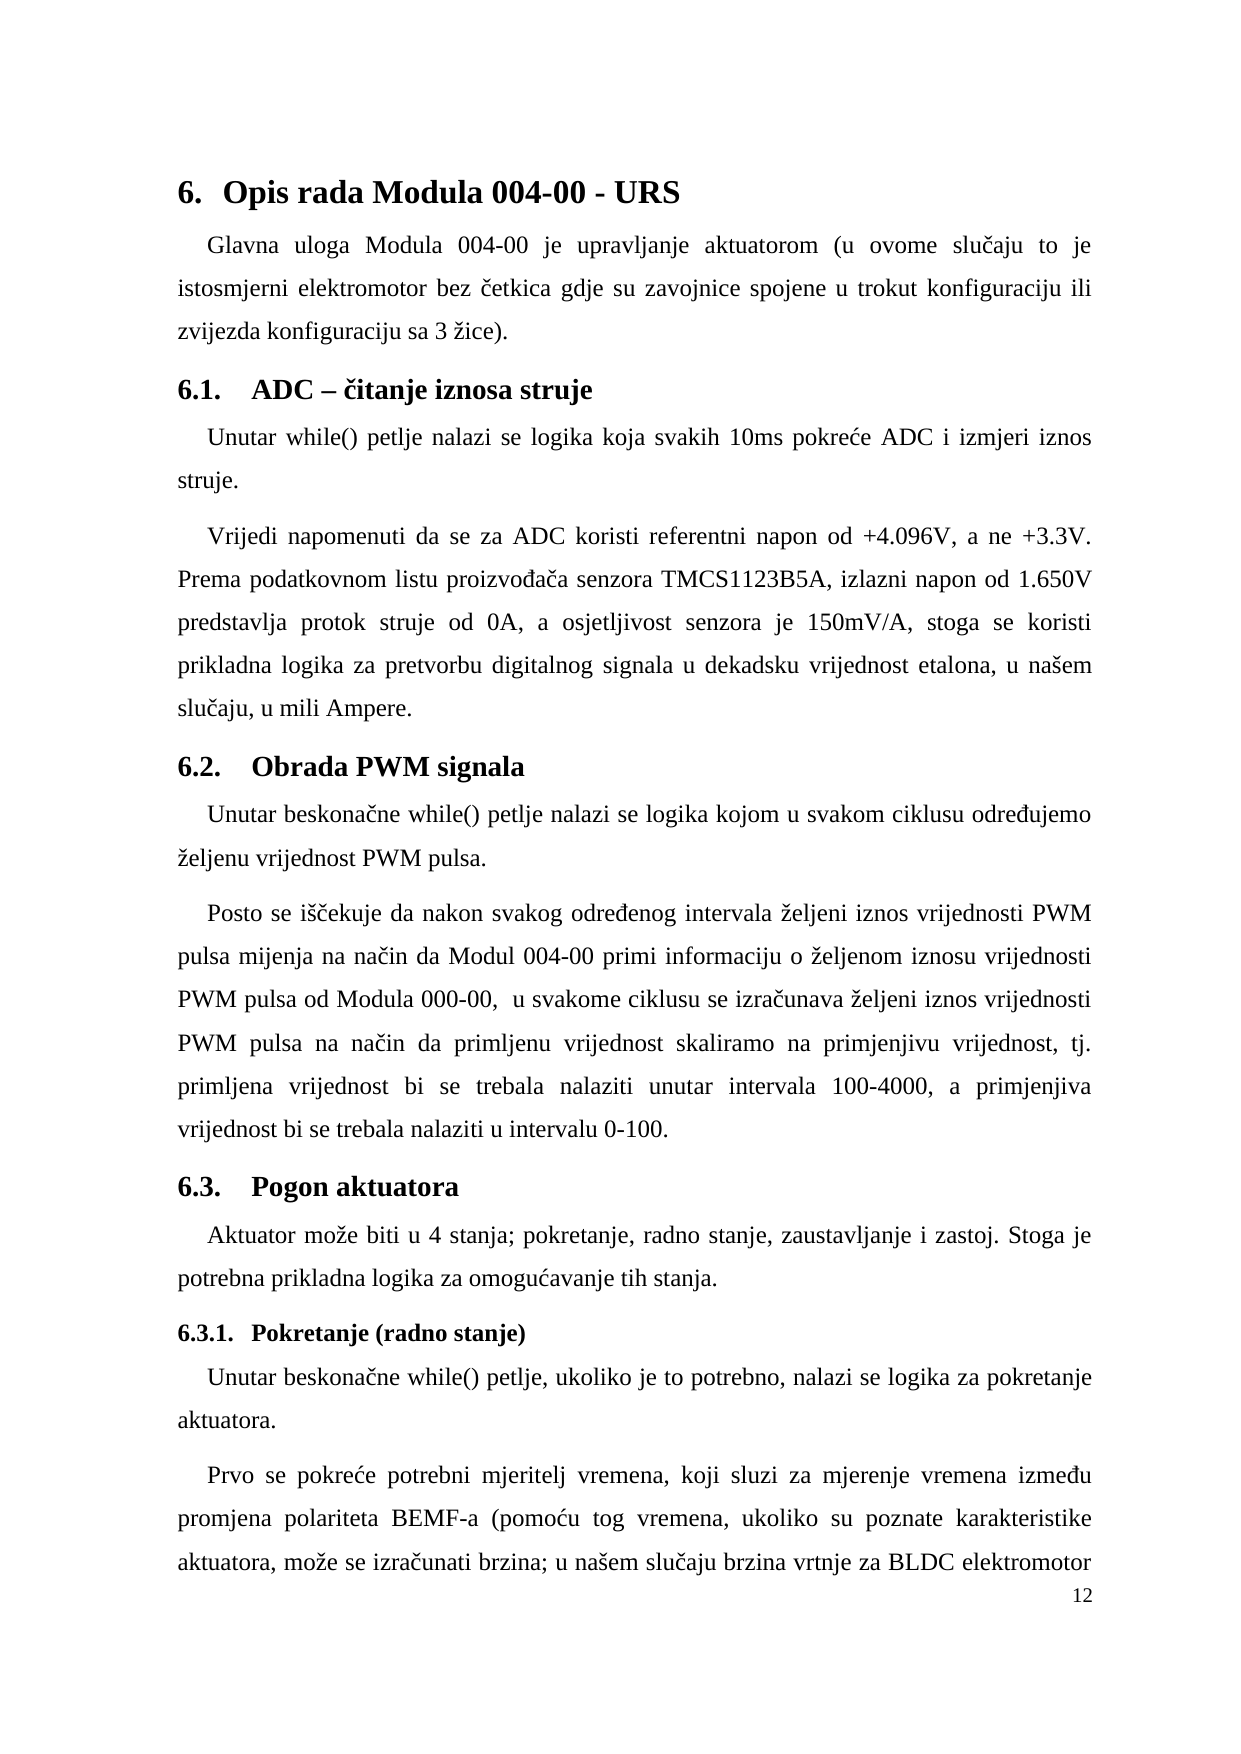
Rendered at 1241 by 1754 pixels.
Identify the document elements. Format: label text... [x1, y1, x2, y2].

text Aktuator može biti u 4 stanja; pokretanje, radno stanje, zaustavljanje i zastoj. Stoga je potrebna prikladna logika za omogućavanje tih stanja. [177, 1220, 1093, 1292]
subtitle Pogon aktuatora [177, 1169, 1093, 1203]
text Vrijedi napomenuti da se za ADC koristi referentni napon od +4.096V, a ne +3.3V. Prema podatkovnom listu proizvođača senzora TMCS1123B5A, izlazni napon od 1.650V predstavlja protok struje od 0A, a osjetljivost senzora je 150mV/A, stoga se koristi prikladna logika za pretvorbu digitalnog signala u dekadsku vrijednost etalona, u našem slučaju, u mili Ampere. [177, 521, 1093, 722]
subtitle ADC – čitanje iznosa struje [177, 372, 1093, 406]
subtitle Opis rada Modula 004-00 - URS [177, 173, 1093, 211]
text Posto se iščekuje da nakon svakog određenog intervala željeni iznos vrijednosti PWM pulsa mijenja na način da Modul 004-00 primi informaciju o željenom iznosu vrijednosti PWM pulsa od Modula 000-00, u svakome ciklusu se izračunava željeni iznos vrijednosti PWM pulsa na način da primljenu vrijednost skaliramo na primjenjivu vrijednost, tj. primljena vrijednost bi se trebala nalaziti unutar intervala 100-4000, a primjenjiva vrijednost bi se trebala nalaziti u intervalu 0-100. [177, 898, 1093, 1143]
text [177, 1460, 1093, 1575]
text Unutar beskonačne while() petlje, ukoliko je to potrebno, nalazi se logika za pokretanje aktuatora. [177, 1362, 1093, 1433]
subtitle Obrada PWM signala [177, 749, 1093, 783]
text Unutar while() petlje nalazi se logika koja svakih 10ms pokreće ADC i izmjeri iznos struje. [177, 422, 1093, 494]
text Glavna uloga Modula 004-00 je upravljanje aktuatorom (u ovome slučaju to je istosmjerni elektromotor bez četkica gdje su zavojnice spojene u trokut konfiguraciju ili zvijezda konfiguraciju sa 3 žice). [177, 230, 1093, 345]
text Unutar beskonačne while() petlje nalazi se logika kojom u svakom ciklusu određujemo željenu vrijednost PWM pulsa. [177, 799, 1093, 871]
subtitle Pokretanje (radno stanje) [177, 1318, 1093, 1347]
